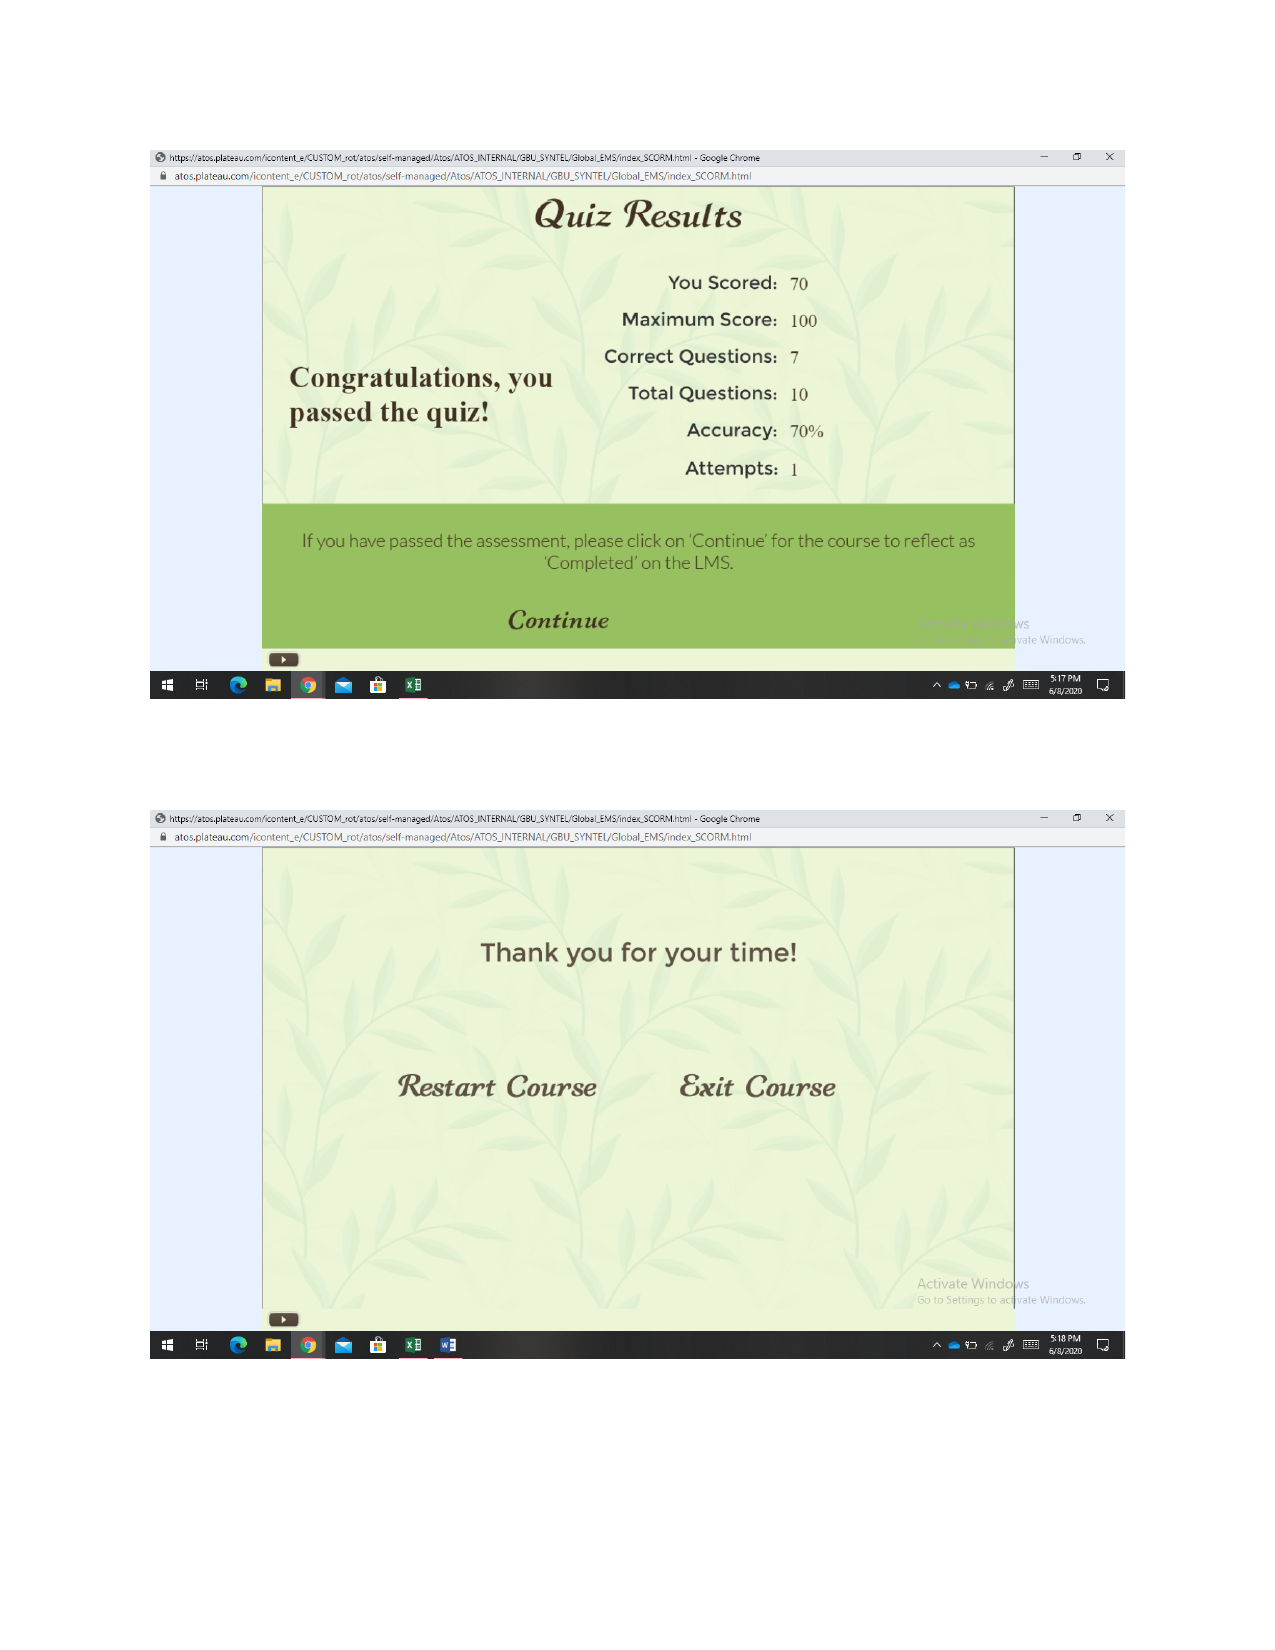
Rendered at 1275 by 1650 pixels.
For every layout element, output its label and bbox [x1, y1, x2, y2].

picture [150, 150, 1125, 699]
picture [150, 810, 1125, 1359]
